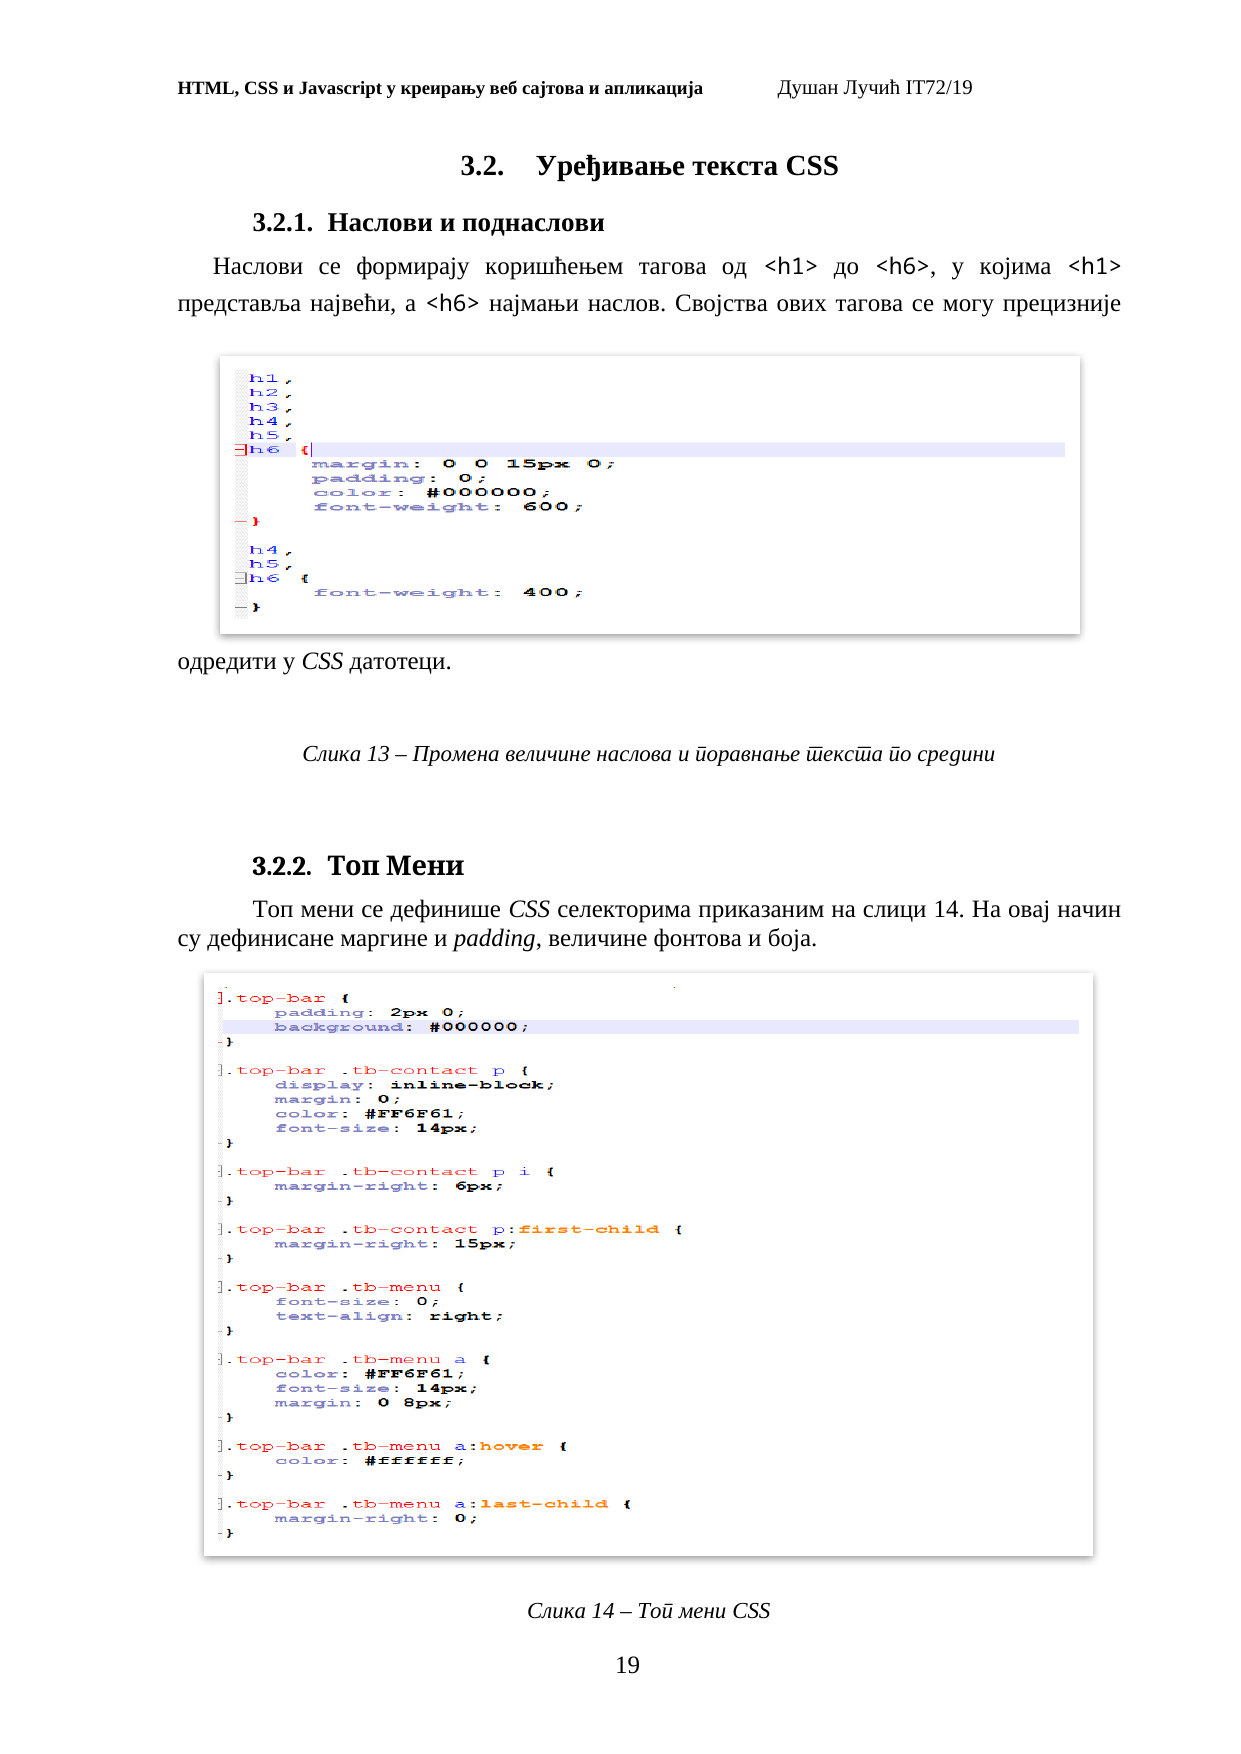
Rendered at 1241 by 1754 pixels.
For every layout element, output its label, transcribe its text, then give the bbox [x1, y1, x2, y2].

picture [218, 987, 1079, 1541]
subtitle Наслови и поднаслови [252, 206, 1122, 237]
text Слика 14 – Топ мени CSS [177, 1597, 1122, 1624]
subtitle Уређивање текста CSS [177, 148, 1122, 181]
text Слика 13 – Промена величине наслова и поравнање текста по средини [177, 740, 1122, 766]
subtitle Топ Мени [252, 851, 1122, 882]
text Топ мени се дефинише CSS селекторима приказаним на слици 14. На овај начин су дефинисане маргине и padding, величине фонтова и боја. [177, 894, 1122, 952]
picture [235, 370, 1065, 619]
